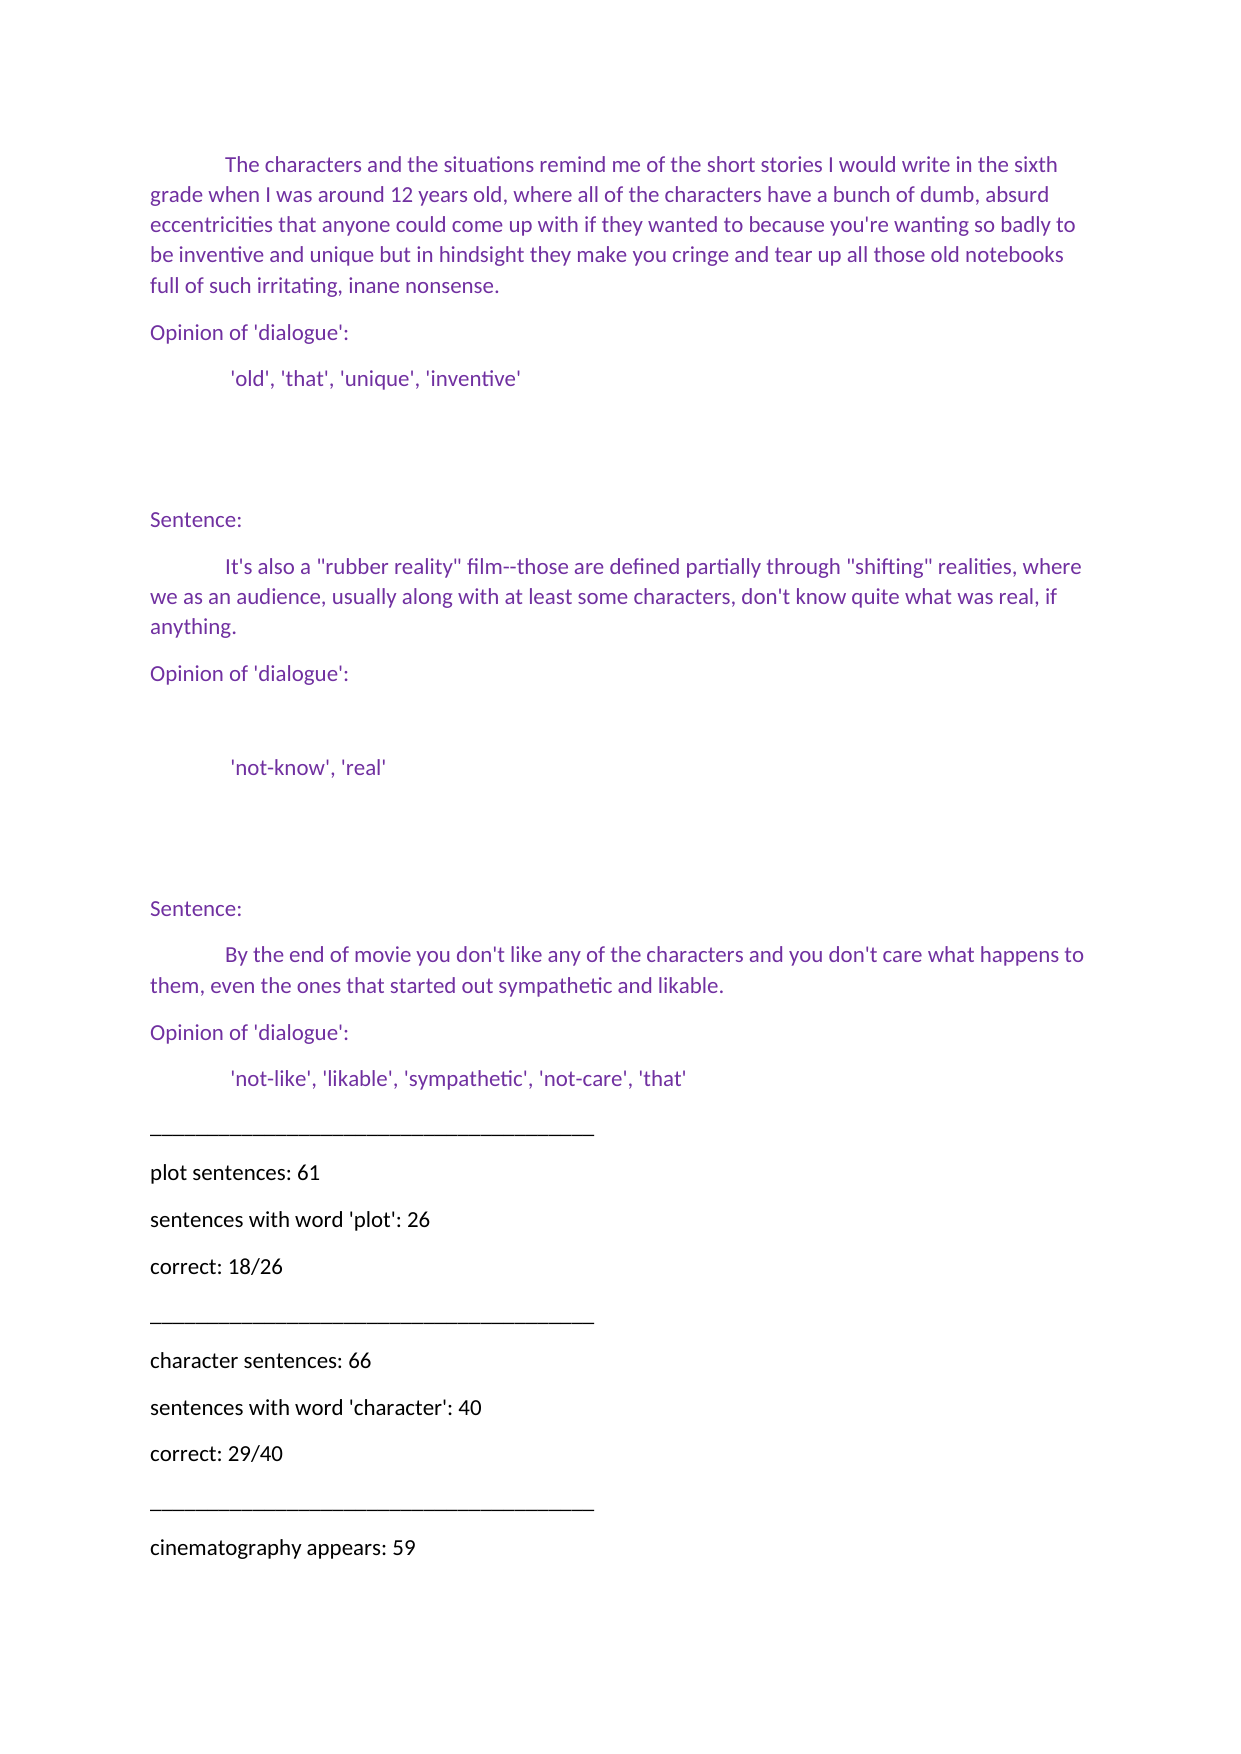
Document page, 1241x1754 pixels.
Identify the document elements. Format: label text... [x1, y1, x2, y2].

text _______________________________________ [150, 1486, 1090, 1514]
text It's also a "rubber reality" film--those are defined partially through "shifting" realities, where we as an audience, usually along with at least some characters, don't know quite what was real, if anything. [150, 552, 1090, 641]
text _______________________________________ [150, 1299, 1090, 1327]
text correct: 18/26 [150, 1252, 1090, 1280]
text Sentence: [150, 505, 1090, 533]
text plot sentences: 61 [150, 1158, 1090, 1186]
text sentences with word 'plot': 26 [150, 1205, 1090, 1233]
text correct: 29/40 [150, 1439, 1090, 1468]
text 'not-like', 'likable', 'sympathetic', 'not-care', 'that' [150, 1064, 1090, 1093]
text character sentences: 66 [150, 1346, 1090, 1374]
text cinematography appears: 59 [150, 1533, 1090, 1561]
text By the end of movie you don't like any of the characters and you don't care what happens to them, even the ones that started out sympathetic and likable. [150, 941, 1090, 999]
text The characters and the situations remind me of the short stories I would write in the sixth grade when I was around 12 years old, where all of the characters have a bunch of dumb, absurd eccentricities that anyone could come up with if they wanted to because you're wanting so badly to be inventive and unique but in hindsight they make you cringe and tear up all those old notebooks full of such irritating, inane nonsense. [150, 150, 1090, 299]
text Opinion of 'dialogue': [150, 318, 1090, 346]
text Opinion of 'dialogue': [150, 1018, 1090, 1046]
text Opinion of 'dialogue': [150, 659, 1090, 687]
text 'not-know', 'real' [150, 753, 1090, 781]
text _______________________________________ [150, 1111, 1090, 1139]
text 'old', 'that', 'unique', 'inventive' [150, 364, 1090, 393]
text Sentence: [150, 894, 1090, 922]
text sentences with word 'character': 40 [150, 1393, 1090, 1421]
